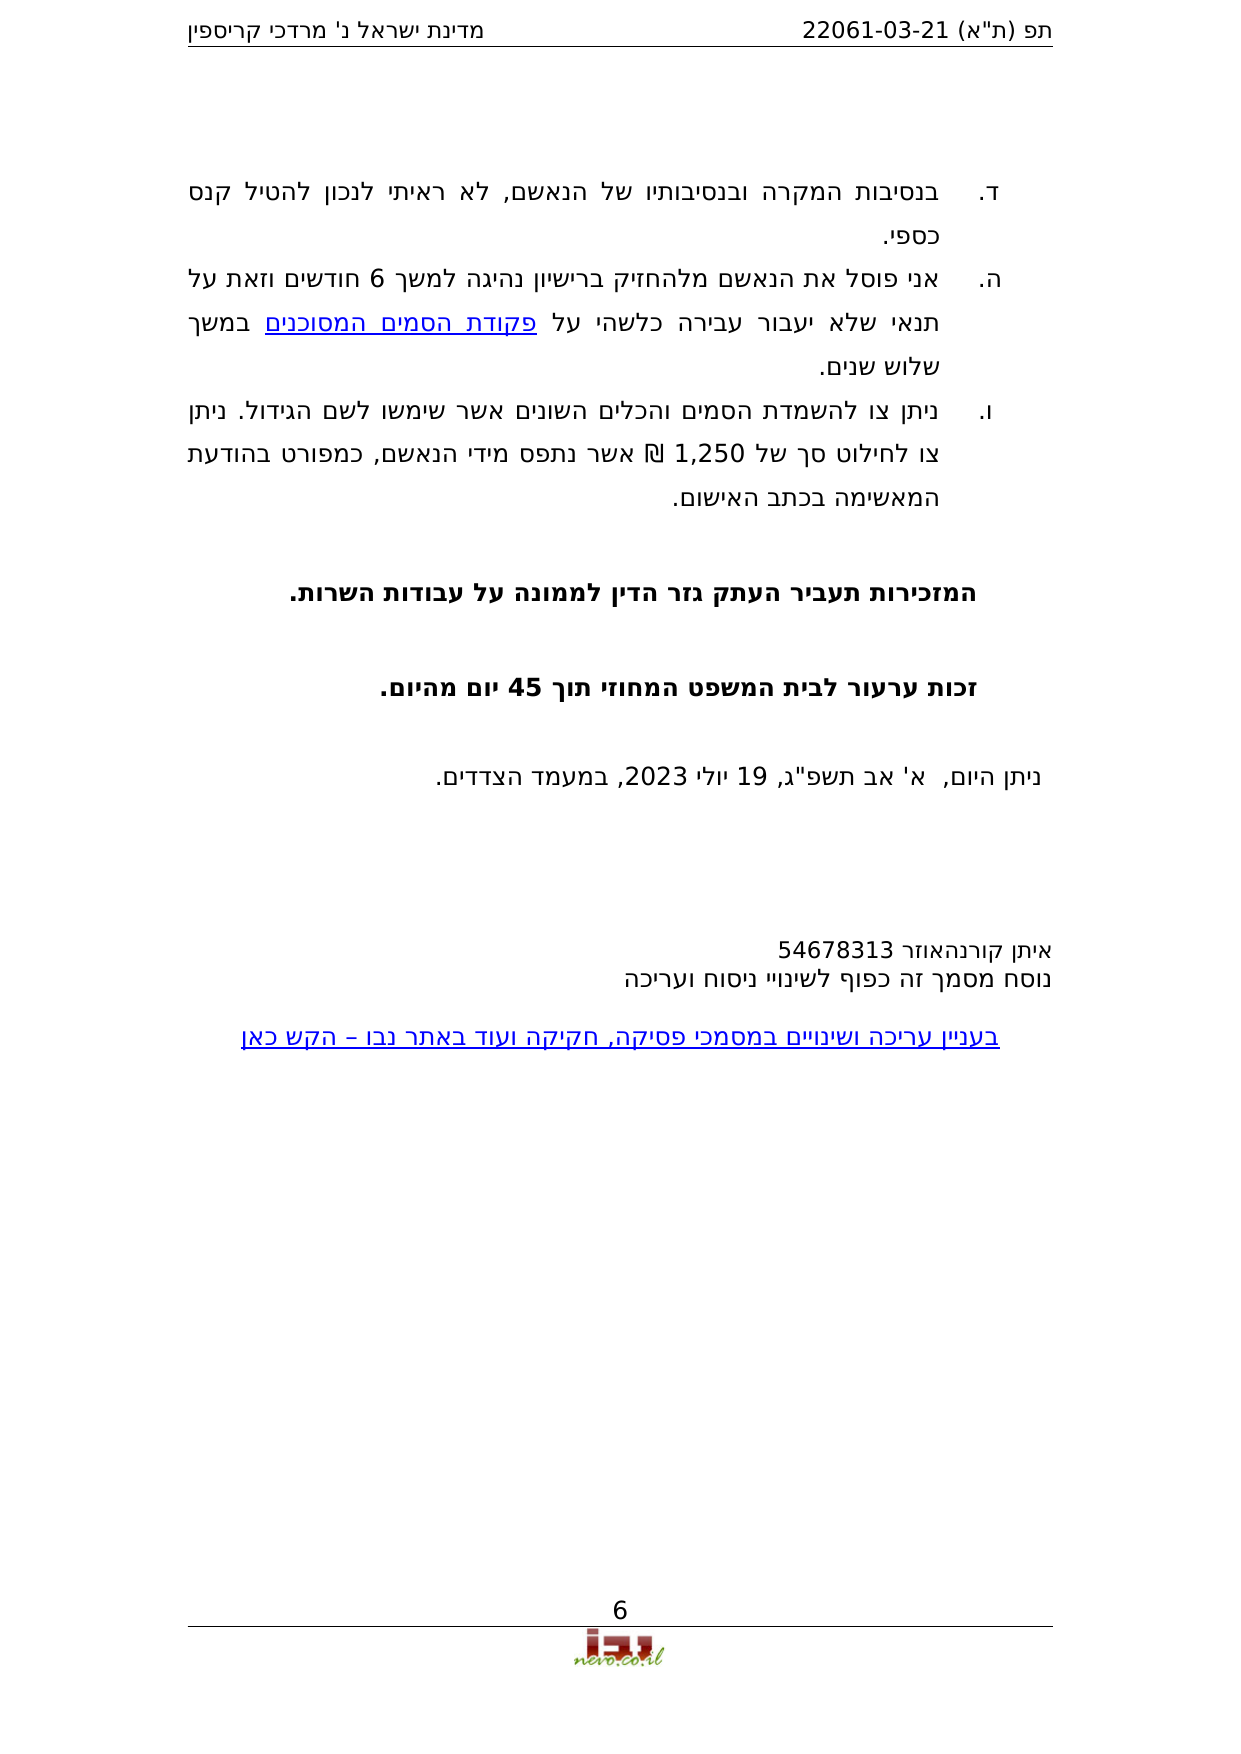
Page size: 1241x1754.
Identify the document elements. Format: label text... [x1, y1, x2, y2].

list זכות ערעור לבית המשפט המחוזי תוך 45 יום מהיום. [187, 673, 978, 702]
picture [574, 1628, 666, 1667]
list בנסיבות המקרה ובנסיבותיו של הנאשם, לא ראיתי לנכון להטיל קנס כספי. [187, 177, 978, 250]
list ניתן צו להשמדת הסמים והכלים השונים אשר שימשו לשם הגידול. ניתן צו לחילוט סך של 1,250 ₪ אשר נתפס מידי הנאשם, כמפורט בהודעת המאשימה בכתב האישום. [187, 396, 978, 513]
text נוסח מסמך זה כפוף לשינויי ניסוח ועריכה [187, 964, 1053, 993]
text בעניין עריכה ושינויים במסמכי פסיקה, חקיקה ועוד באתר נבו – הקש כאן [187, 1022, 1053, 1051]
text המזכירות תעביר העתק גזר הדין לממונה על עבודות השרות. [187, 578, 1053, 607]
text איתן קורנהאוזר 54678313 [187, 938, 1053, 964]
text 54678313ניתן היום, א' אב תשפ"ג, 19 יולי 2023, במעמד הצדדים. [187, 762, 1053, 791]
list אני פוסל את הנאשם מלהחזיק ברישיון נהיגה למשך 6 חודשים וזאת על תנאי שלא יעבור עבירה כלשהי על פקודת הסמים המסוכנים במשך שלוש שנים. [187, 265, 978, 381]
